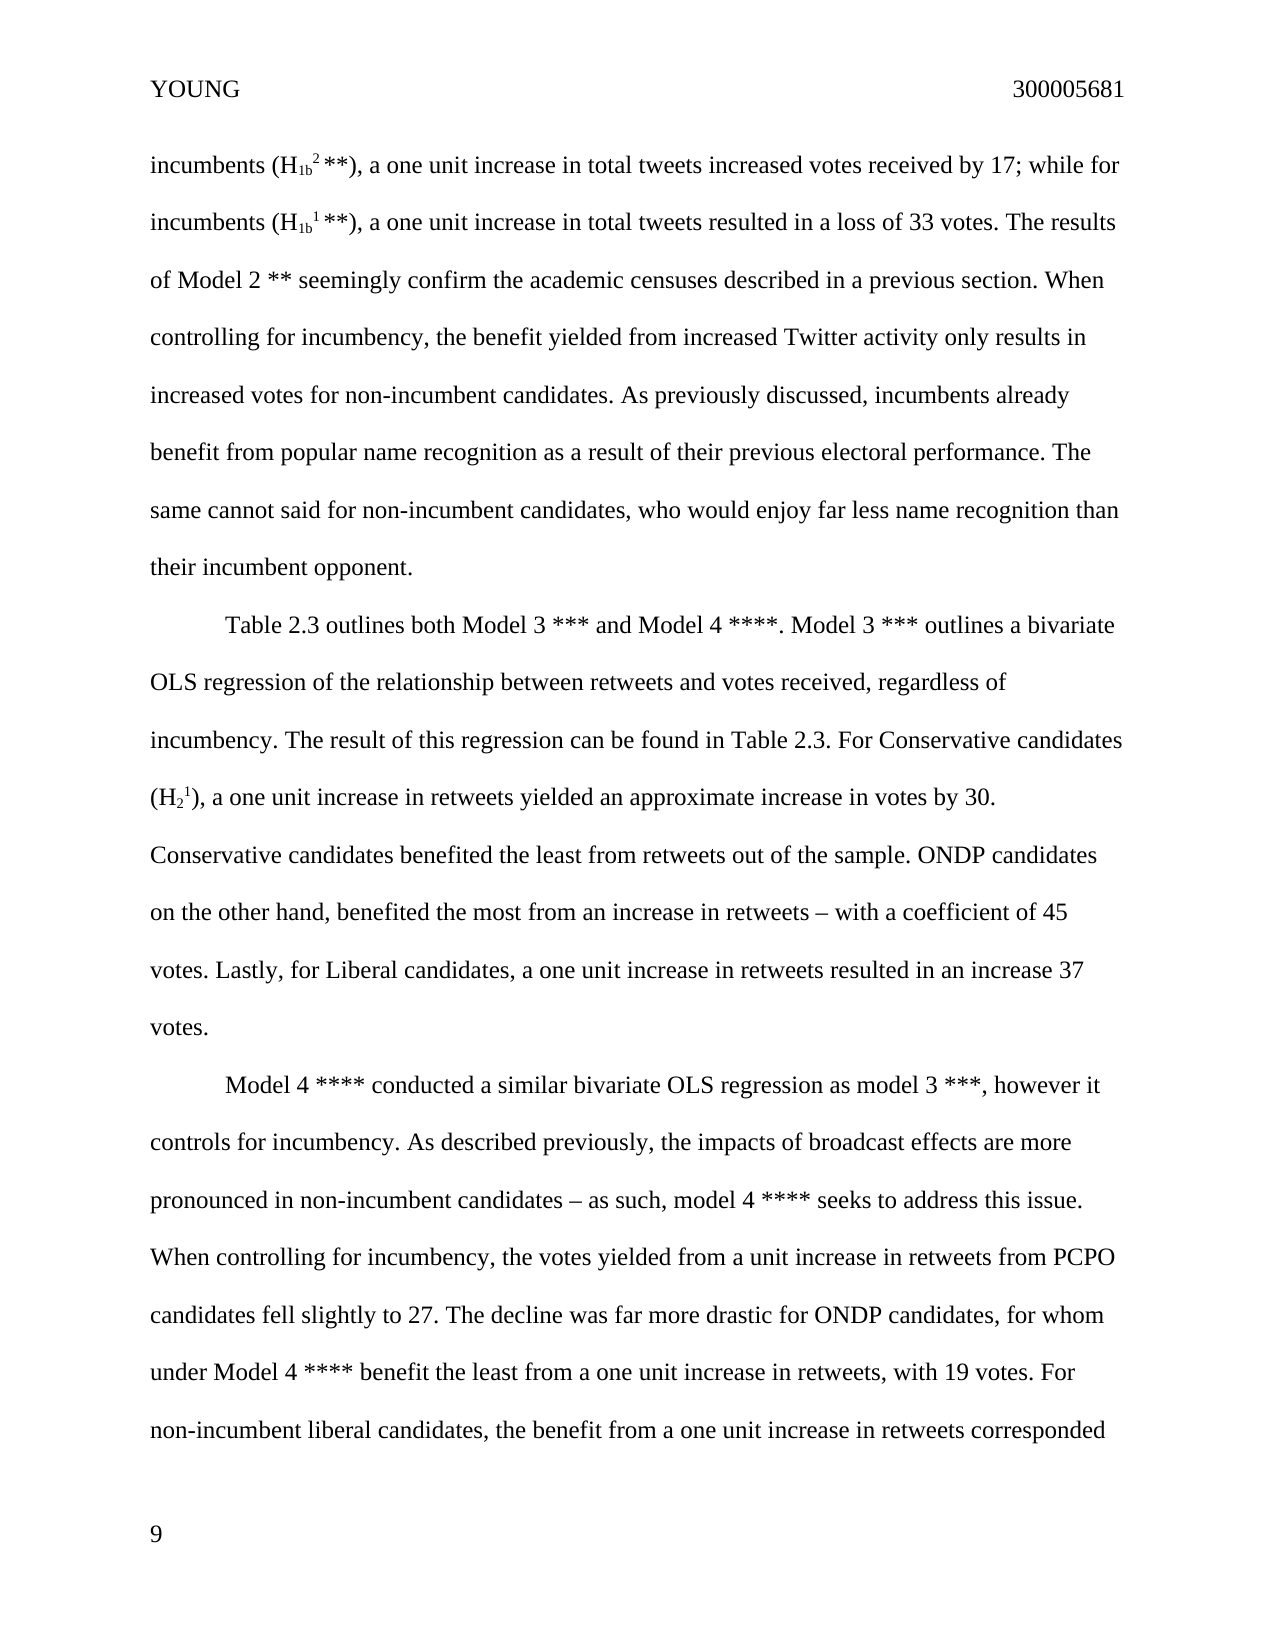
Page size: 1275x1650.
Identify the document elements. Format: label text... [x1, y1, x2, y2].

text Table 2.3 outlines both Model 3 *** and Model 4 ****. Model 3 *** outlines a bivariate OLS regression of the relationship between retweets and votes received, regardless of incumbency. The result of this regression can be found in Table 2.3. For Conservative candidates (H21), a one unit increase in retweets yielded an approximate increase in votes by 30. Conservative candidates benefited the least from retweets out of the sample. ONDP candidates on the other hand, benefited the most from an increase in retweets – with a coefficient of 45 votes. Lastly, for Liberal candidates, a one unit increase in retweets resulted in an increase 37 votes. [150, 610, 1125, 1041]
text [150, 150, 1125, 581]
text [150, 1070, 1125, 1444]
